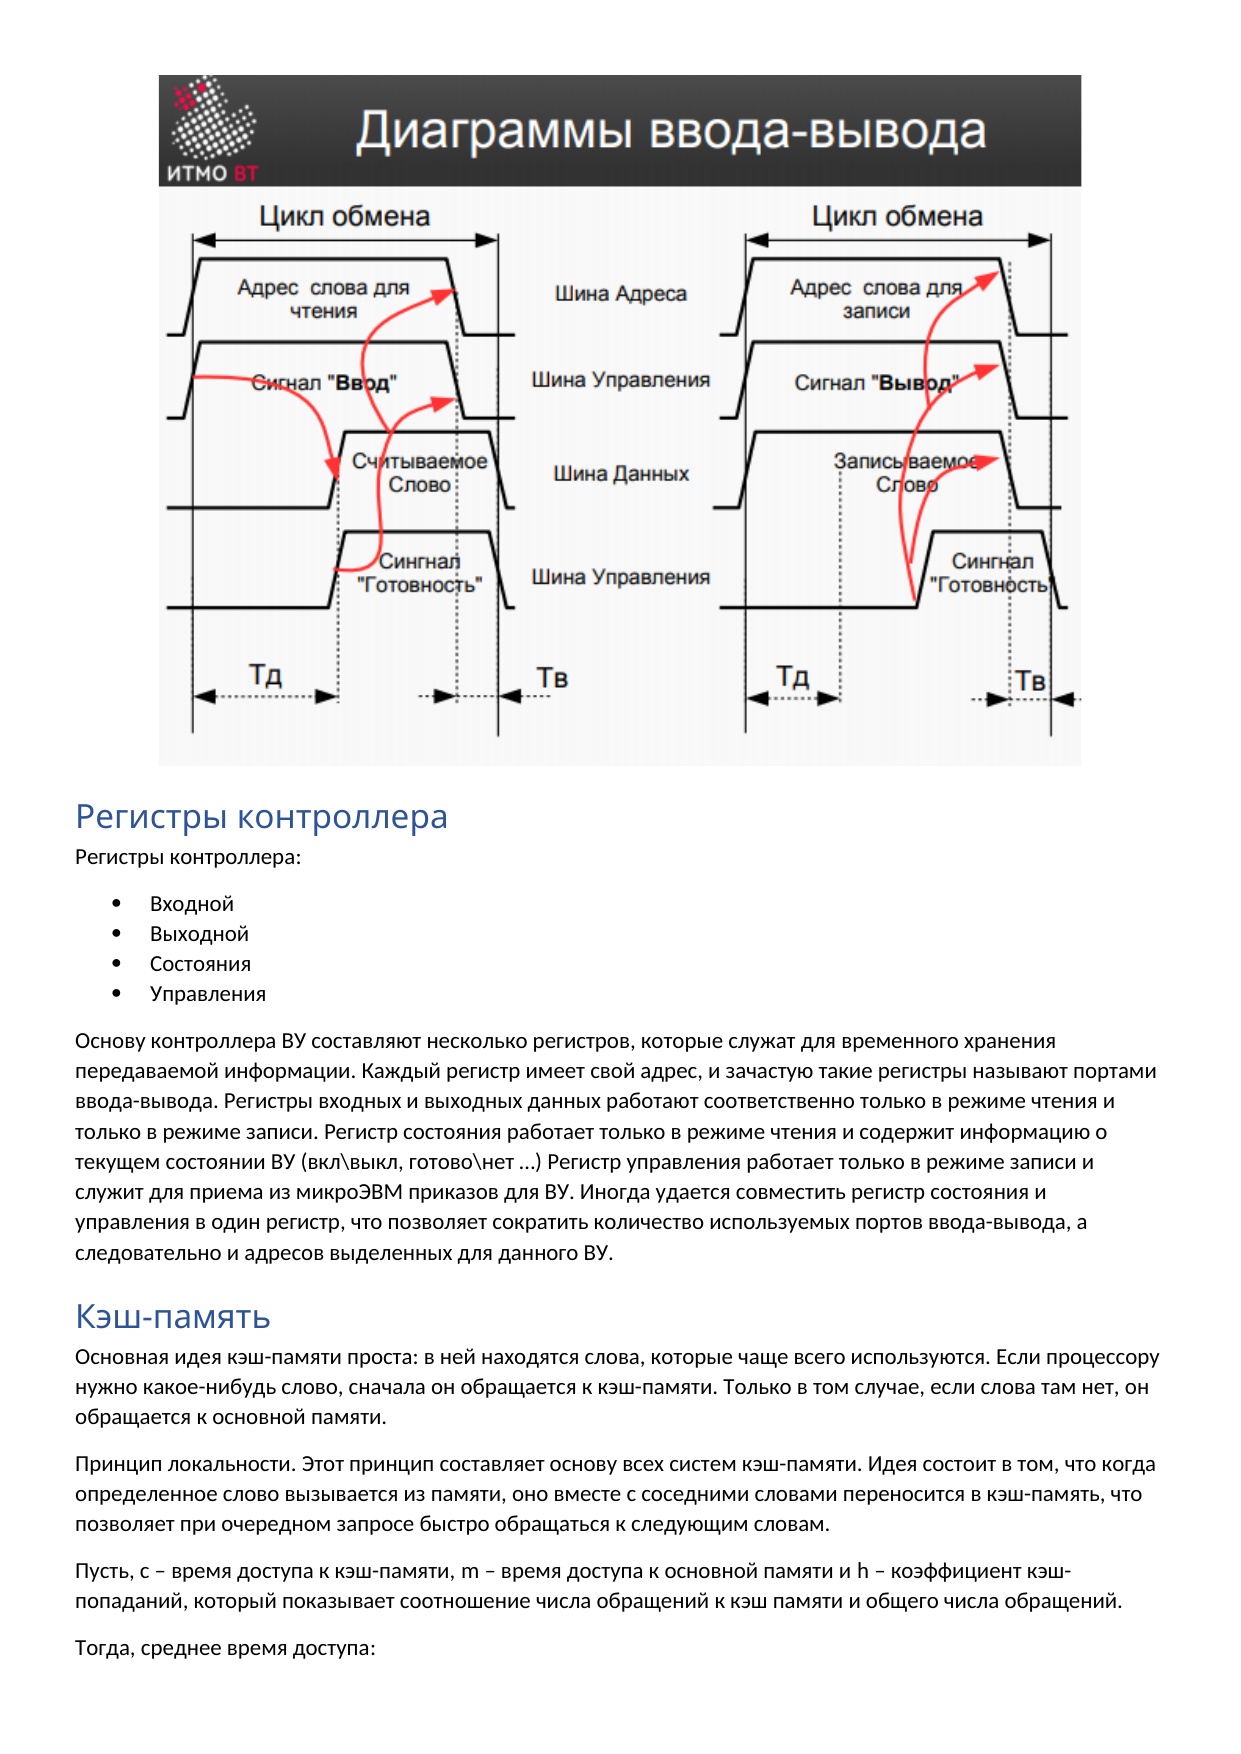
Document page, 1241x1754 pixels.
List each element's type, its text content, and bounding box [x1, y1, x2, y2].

list Входной [112, 889, 1165, 917]
text Пусть, с – время доступа к кэш-памяти, m – время доступа к основной памяти и h – коэффициент кэш-попаданий, который показывает соотношение числа обращений к кэш памяти и общего числа обращений. [75, 1556, 1165, 1615]
subtitle Кэш-память [75, 1293, 1165, 1338]
text Основная идея кэш-памяти проста: в ней находятся слова, которые чаще всего используются. Если процессору нужно какое-нибудь слово, сначала он обращается к кэш-памяти. Только в том случае, если слова там нет, он обращается к основной памяти. [75, 1342, 1165, 1430]
subtitle Регистры контроллера [75, 793, 1165, 838]
list Выходной [112, 919, 1165, 947]
text Принцип локальности. Этот принцип составляет основу всех систем кэш-памяти. Идея состоит в том, что когда определенное слово вызывается из памяти, оно вместе с соседними словами переносится в кэш-память, что позволяет при очередном запросе быстро обращаться к следующим словам. [75, 1449, 1165, 1538]
text Регистры контроллера: [75, 842, 1165, 870]
text Тогда, среднее время доступа: [75, 1633, 1165, 1662]
text Основу контроллера ВУ составляют несколько регистров, которые служат для временного хранения передаваемой информации. Каждый регистр имеет свой адрес, и зачастую такие регистры называют портами ввода-вывода. Регистры входных и выходных данных работают соответственно только в режиме чтения и только в режиме записи. Регистр состояния работает только в режиме чтения и содержит информацию о текущем состоянии ВУ (вкл\выкл, готово\нет …) Регистр управления работает только в режиме записи и служит для приема из микроЭВМ приказов для ВУ. Иногда удается совместить регистр состояния и управления в один регистр, что позволяет сократить количество используемых портов ввода-вывода, а следовательно и адресов выделенных для данного ВУ. [75, 1026, 1165, 1266]
picture [158, 75, 1082, 766]
list Состояния [112, 949, 1165, 977]
list Управления [112, 979, 1165, 1007]
